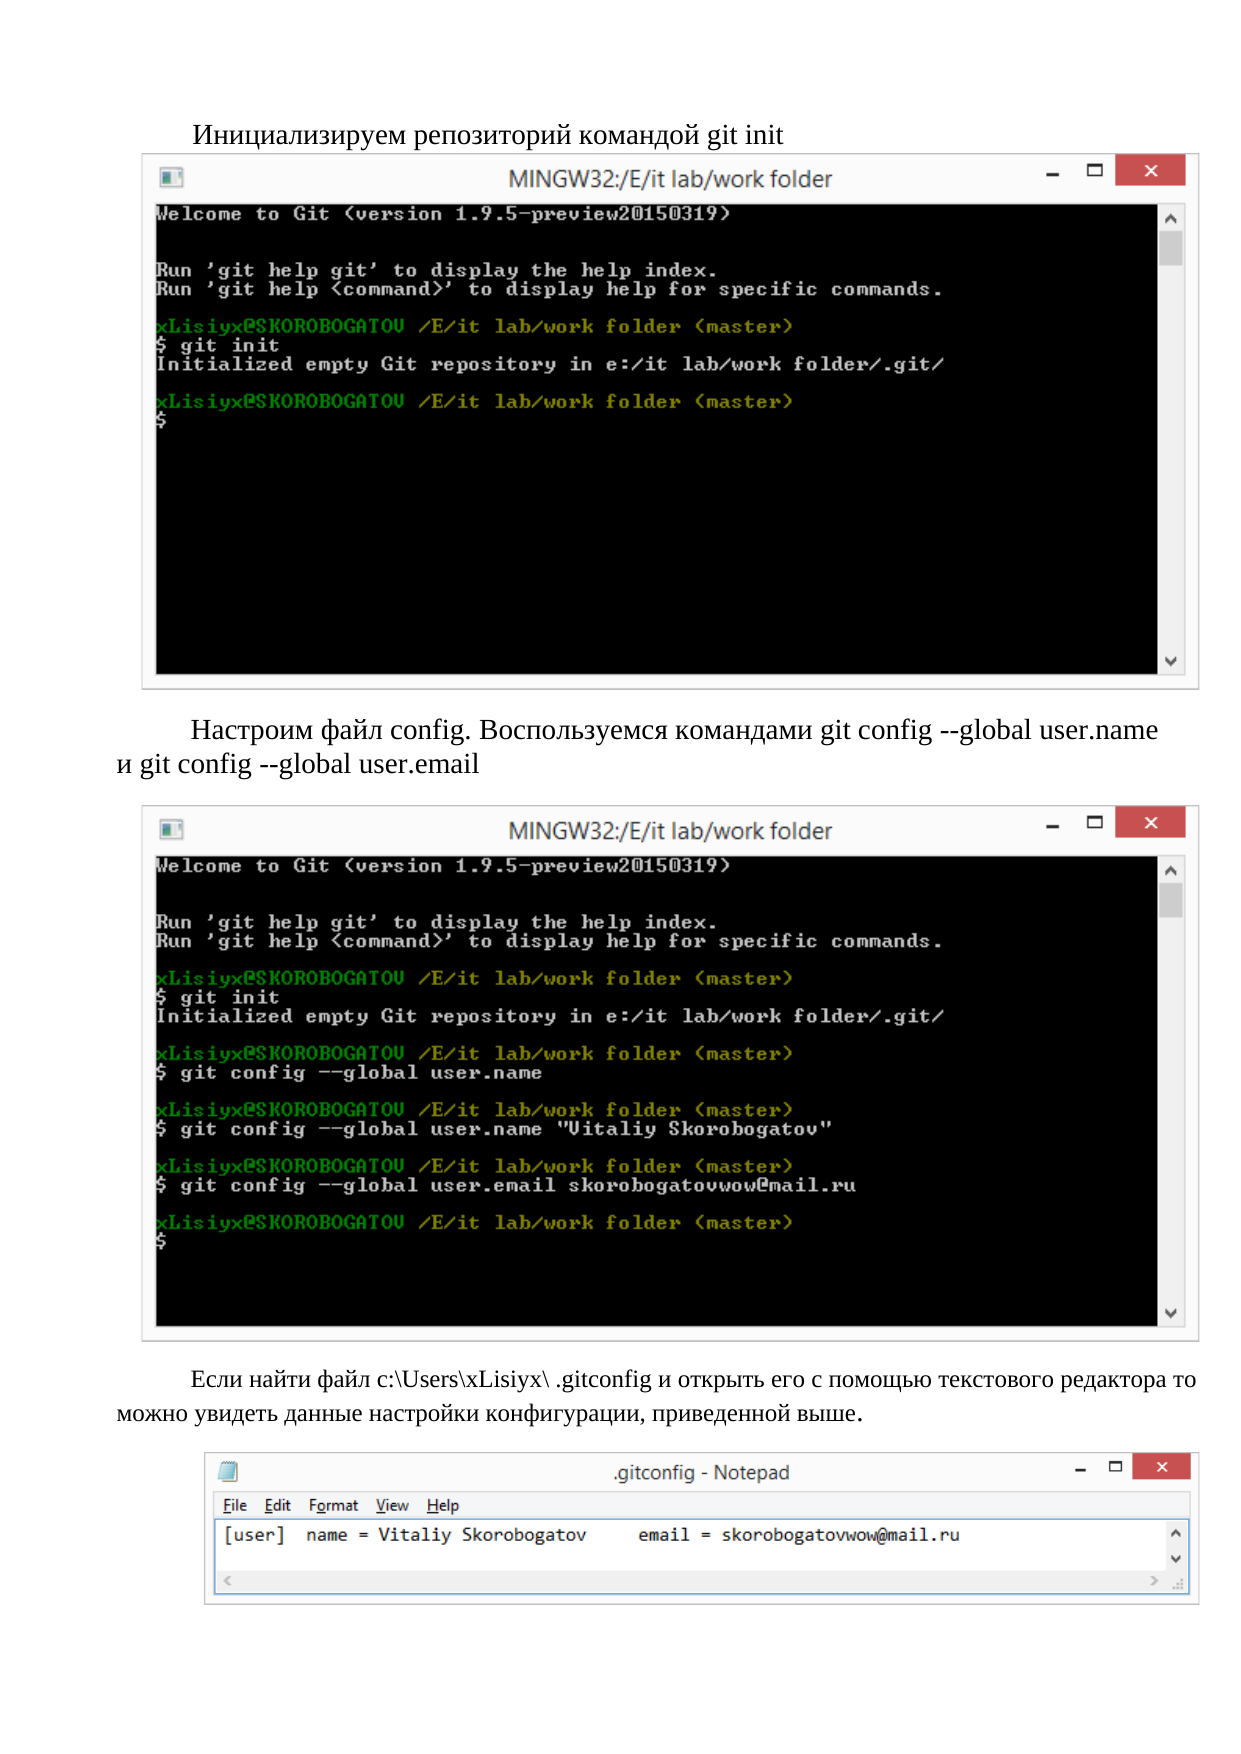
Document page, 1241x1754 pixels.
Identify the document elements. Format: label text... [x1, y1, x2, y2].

picture [141, 153, 1200, 690]
text Если найти файл c:\Users\xLisiyx\ .gitconfig и открыть его с помощью текстового редактора то можно увидеть данные настройки конфигурации, приведенной выше. [116, 1364, 1201, 1427]
picture [204, 1452, 1200, 1605]
text Настроим файл config. Воспользуемся командами git config --global user.name и git config --global user.email [116, 712, 1159, 780]
picture [141, 805, 1200, 1342]
text Инициализируем репозиторий командой git init [192, 117, 1201, 151]
